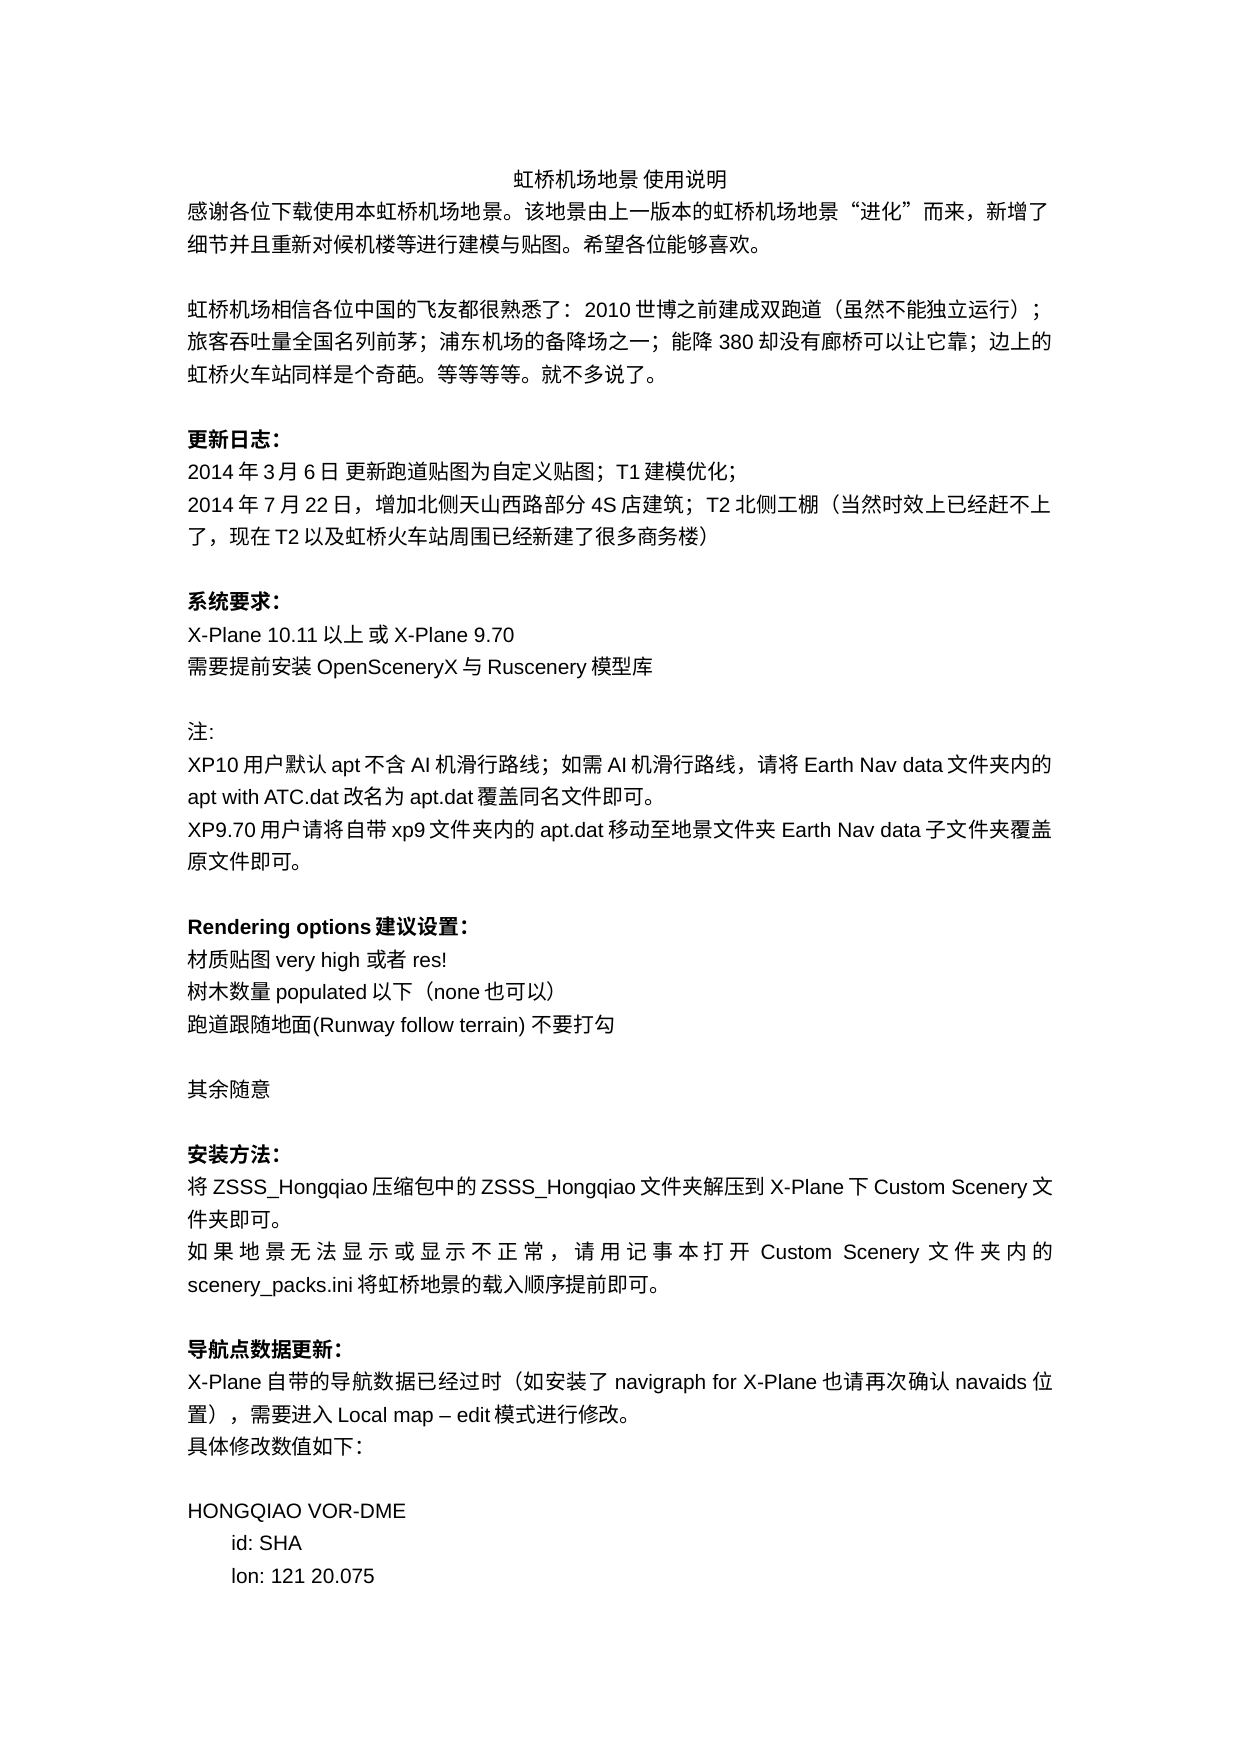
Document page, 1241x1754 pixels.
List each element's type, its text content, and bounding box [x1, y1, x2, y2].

text 需要提前安装OpenSceneryX与Ruscenery模型库 [187, 649, 1053, 682]
text 树木数量 populated以下（none也可以） [187, 974, 1053, 1007]
text Rendering options建议设置： [187, 909, 1053, 942]
text 具体修改数值如下： [187, 1429, 1053, 1462]
text HONGQIAO VOR-DME [187, 1494, 1053, 1527]
text 系统要求： [187, 584, 1053, 617]
text XP9.70用户请将自带xp9文件夹内的apt.dat移动至地景文件夹Earth Nav data子文件夹覆盖原文件即可。 [187, 812, 1053, 877]
text 导航点数据更新： [187, 1332, 1053, 1364]
text 2014年7月22日，增加北侧天山西路部分4S店建筑；T2北侧工棚（当然时效上已经赶不上了，现在T2以及虹桥火车站周围已经新建了很多商务楼） [187, 487, 1053, 552]
text 更新日志： [187, 422, 1053, 454]
text 注: [187, 714, 1053, 747]
text XP10用户默认apt不含AI机滑行路线；如需AI机滑行路线，请将Earth Nav data文件夹内的apt with ATC.dat改名为apt.dat覆盖同名文件即可。 [187, 747, 1053, 812]
text X-Plane自带的导航数据已经过时（如安装了navigraph for X-Plane也请再次确认navaids位置），需要进入Local map – edit模式进行修改。 [187, 1364, 1053, 1429]
text 如果地景无法显示或显示不正常，请用记事本打开Custom Scenery文件夹内的scenery_packs.ini将虹桥地景的载入顺序提前即可。 [187, 1234, 1053, 1299]
text id: SHA [187, 1527, 1053, 1559]
text 材质贴图 very high 或者 res! [187, 942, 1053, 974]
text 虹桥机场相信各位中国的飞友都很熟悉了：2010世博之前建成双跑道（虽然不能独立运行）；旅客吞吐量全国名列前茅；浦东机场的备降场之一；能降380却没有廊桥可以让它靠；边上的虹桥火车站同样是个奇葩。等等等等。就不多说了。 [187, 292, 1053, 389]
text 跑道跟随地面(Runway follow terrain) 不要打勾 [187, 1007, 1053, 1039]
text 感谢各位下载使用本虹桥机场地景。该地景由上一版本的虹桥机场地景“进化”而来，新增了细节并且重新对候机楼等进行建模与贴图。希望各位能够喜欢。 [187, 194, 1053, 259]
text 2014年3月6日 更新跑道贴图为自定义贴图；T1建模优化； [187, 454, 1053, 487]
text 其余随意 [187, 1072, 1053, 1104]
text lon: 121 20.075 [187, 1559, 1053, 1592]
text 虹桥机场地景 使用说明 [187, 162, 1053, 194]
text 安装方法： [187, 1137, 1053, 1169]
text X-Plane 10.11以上 或 X-Plane 9.70 [187, 617, 1053, 649]
text 将ZSSS_Hongqiao压缩包中的ZSSS_Hongqiao文件夹解压到X-Plane下Custom Scenery文件夹即可。 [187, 1169, 1053, 1234]
